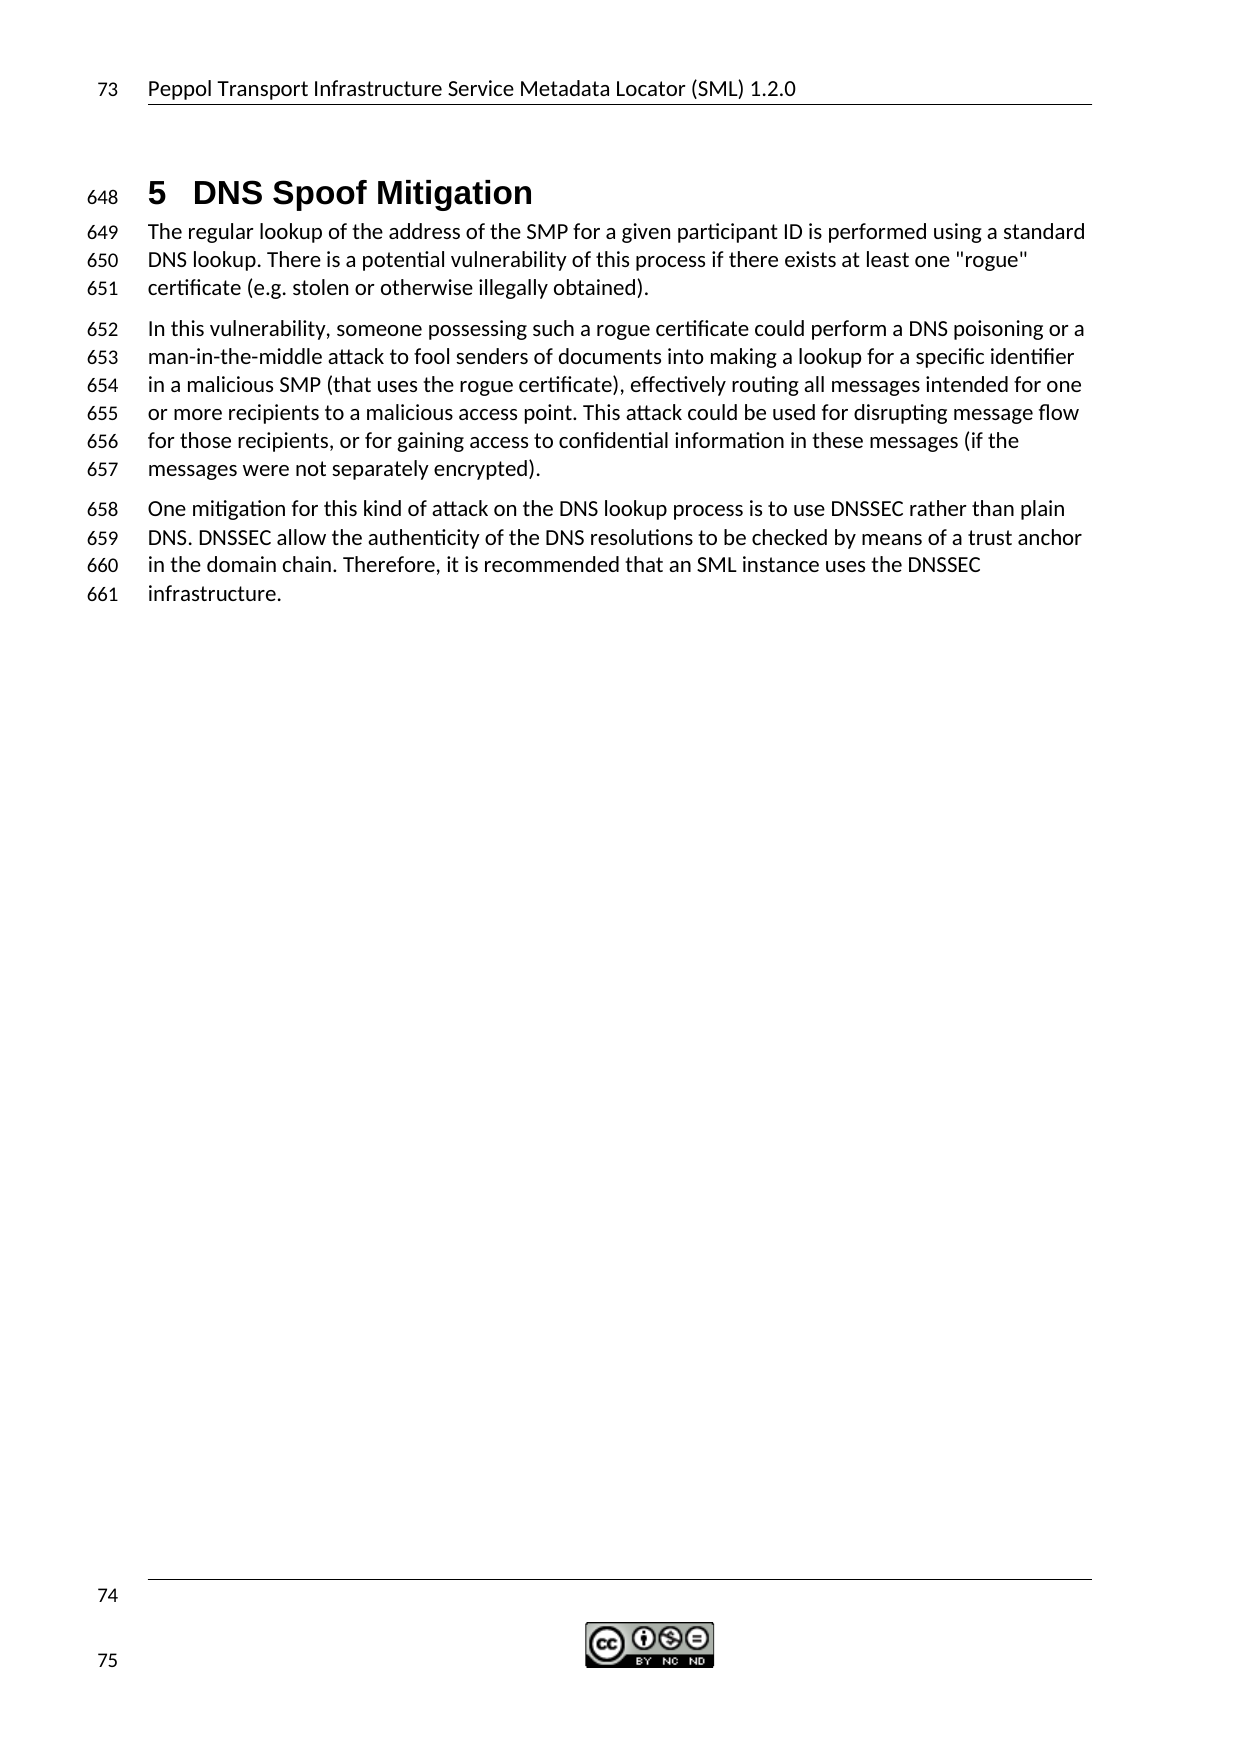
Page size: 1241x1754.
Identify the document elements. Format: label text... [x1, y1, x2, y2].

subtitle DNS Spoof Mitigation [148, 173, 1092, 211]
text The regular lookup of the address of the SMP for a given participant ID is performed using a standard DNS lookup. There is a potential vulnerability of this process if there exists at least one "rogue" certificate (e.g. stolen or otherwise illegally obtained). [148, 217, 1092, 301]
text In this vulnerability, someone possessing such a rogue certificate could perform a DNS poisoning or a man-in-the-middle attack to fool senders of documents into making a lookup for a specific identifier in a malicious SMP (that uses the rogue certificate), effectively routing all messages intended for one or more recipients to a malicious access point. This attack could be used for disrupting message flow for those recipients, or for gaining access to confidential information in these messages (if the messages were not separately encrypted). [148, 314, 1092, 482]
text One mitigation for this kind of attack on the DNS lookup process is to use DNSSEC rather than plain DNS. DNSSEC allow the authenticity of the DNS resolutions to be checked by means of a trust anchor in the domain chain. Therefore, it is recommended that an SML instance uses the DNSSEC infrastructure. [148, 494, 1092, 607]
picture [585, 1622, 715, 1668]
